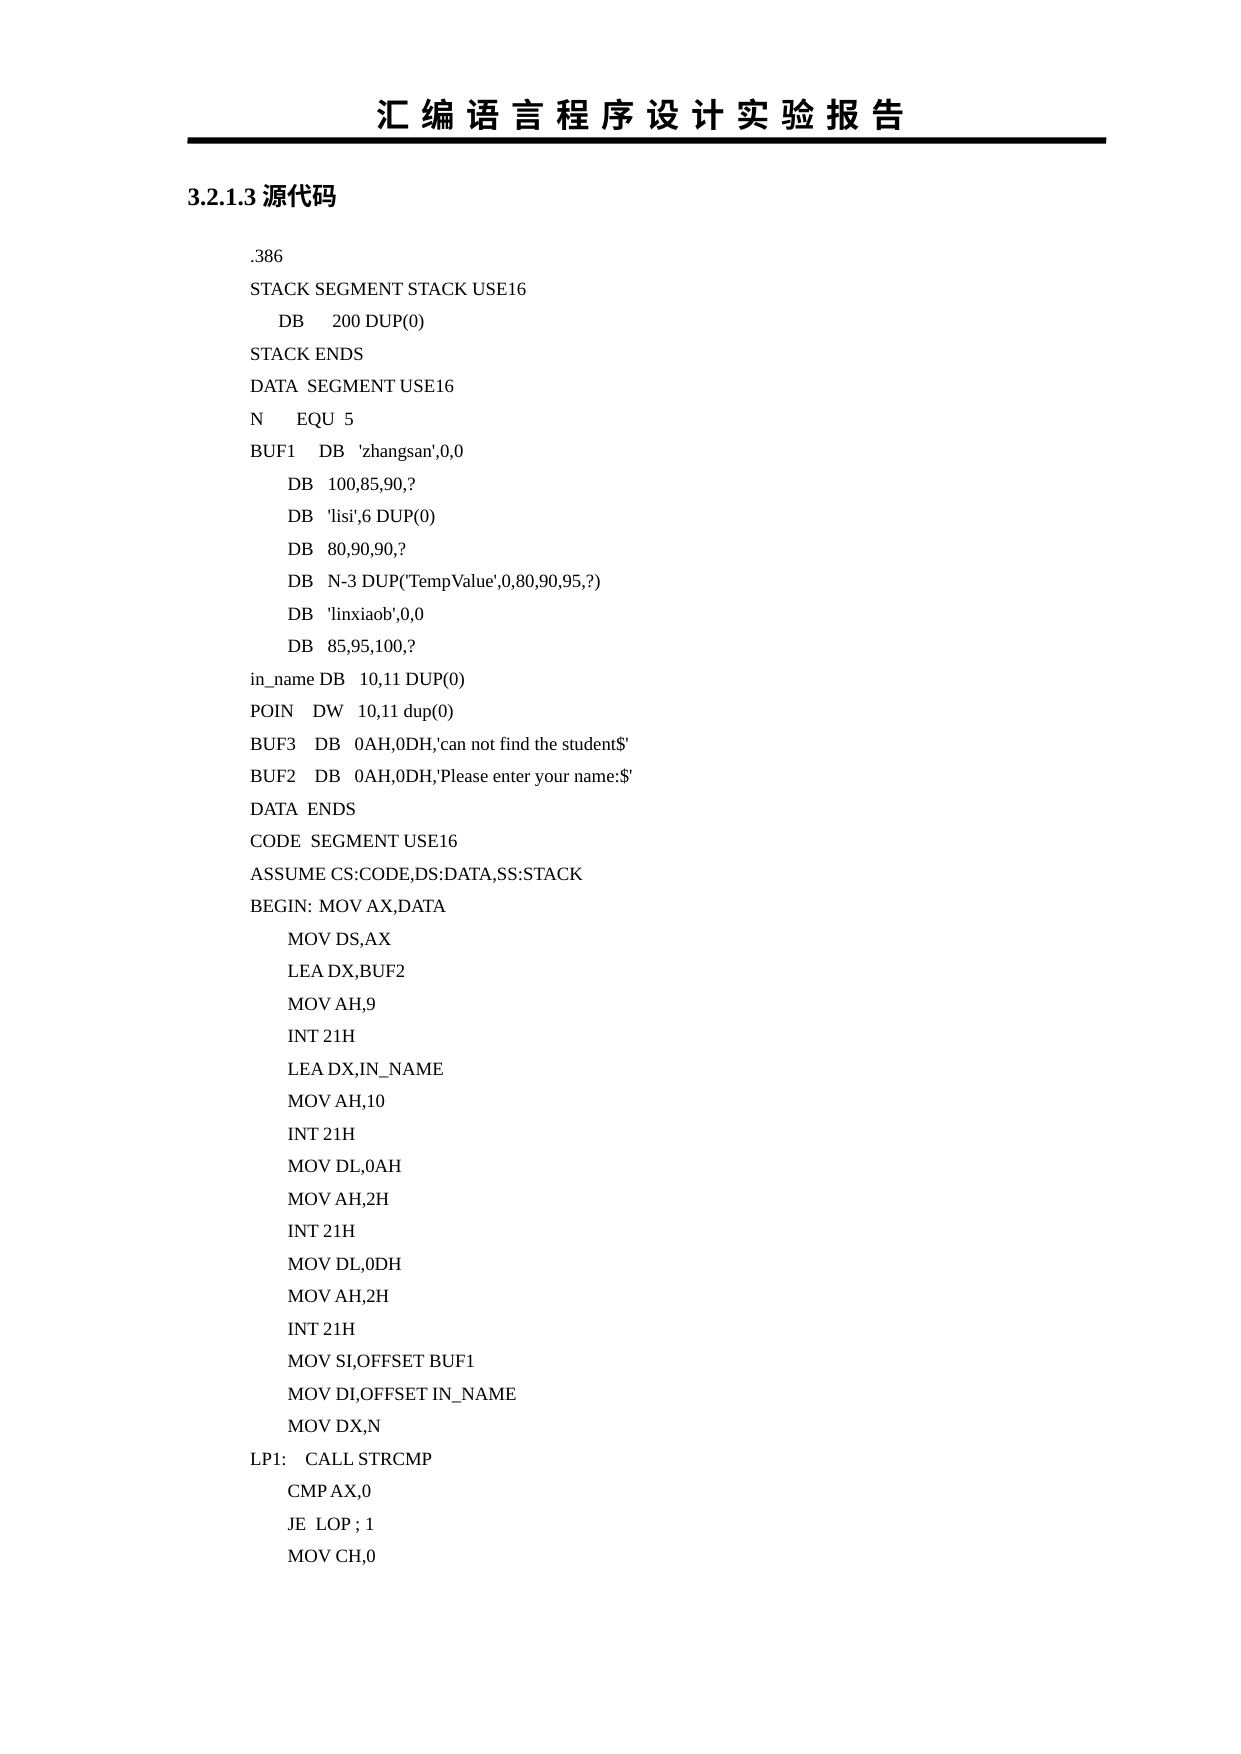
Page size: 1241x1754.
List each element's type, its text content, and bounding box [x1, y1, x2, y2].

text DB 200 DUP(0) [212, 304, 1028, 337]
text DB 100,85,90,? [212, 467, 1028, 499]
text MOV DL,0DH [212, 1247, 1028, 1279]
text STACK SEGMENT STACK USE16 [212, 272, 1028, 304]
text INT 21H [212, 1019, 1028, 1052]
text BUF1 DB 'zhangsan',0,0 [212, 434, 1028, 467]
text BEGIN: MOV AX,DATA [212, 889, 1028, 922]
text MOV AH,10 [212, 1084, 1028, 1117]
text INT 21H [212, 1312, 1028, 1344]
text LP1: CALL STRCMP [212, 1442, 1028, 1474]
text JE LOP ; 1 [212, 1507, 1028, 1539]
text DB 'linxiaob',0,0 [212, 597, 1028, 629]
text POIN DW 10,11 dup(0) [212, 694, 1028, 727]
text LEA DX,IN_NAME [212, 1052, 1028, 1084]
text MOV DX,N [212, 1409, 1028, 1442]
text INT 21H [212, 1117, 1028, 1149]
text MOV AH,9 [212, 987, 1028, 1019]
text DB 85,95,100,? [212, 629, 1028, 662]
text DATA ENDS [212, 792, 1028, 824]
text in_name DB 10,11 DUP(0) [212, 662, 1028, 694]
text CODE SEGMENT USE16 [212, 824, 1028, 857]
text N EQU 5 [212, 402, 1028, 434]
text DATA SEGMENT USE16 [212, 369, 1028, 402]
text 3.2.1.3 源代码 [187, 162, 1053, 227]
text MOV SI,OFFSET BUF1 [212, 1344, 1028, 1377]
text LEA DX,BUF2 [212, 954, 1028, 987]
text DB 80,90,90,? [212, 532, 1028, 564]
text MOV CH,0 [212, 1539, 1028, 1572]
text MOV DS,AX [212, 922, 1028, 954]
text DB N-3 DUP('TempValue',0,80,90,95,?) [212, 564, 1028, 597]
text MOV AH,2H [212, 1279, 1028, 1312]
text CMP AX,0 [212, 1474, 1028, 1507]
text MOV AH,2H [212, 1182, 1028, 1214]
text MOV DL,0AH [212, 1149, 1028, 1182]
text ASSUME CS:CODE,DS:DATA,SS:STACK [212, 857, 1028, 889]
text INT 21H [212, 1214, 1028, 1247]
text BUF2 DB 0AH,0DH,'Please enter your name:$' [212, 759, 1028, 792]
text MOV DI,OFFSET IN_NAME [212, 1377, 1028, 1409]
text STACK ENDS [212, 337, 1028, 369]
text DB 'lisi',6 DUP(0) [212, 499, 1028, 532]
text BUF3 DB 0AH,0DH,'can not find the student$' [212, 727, 1028, 759]
text .386 [212, 239, 1028, 272]
